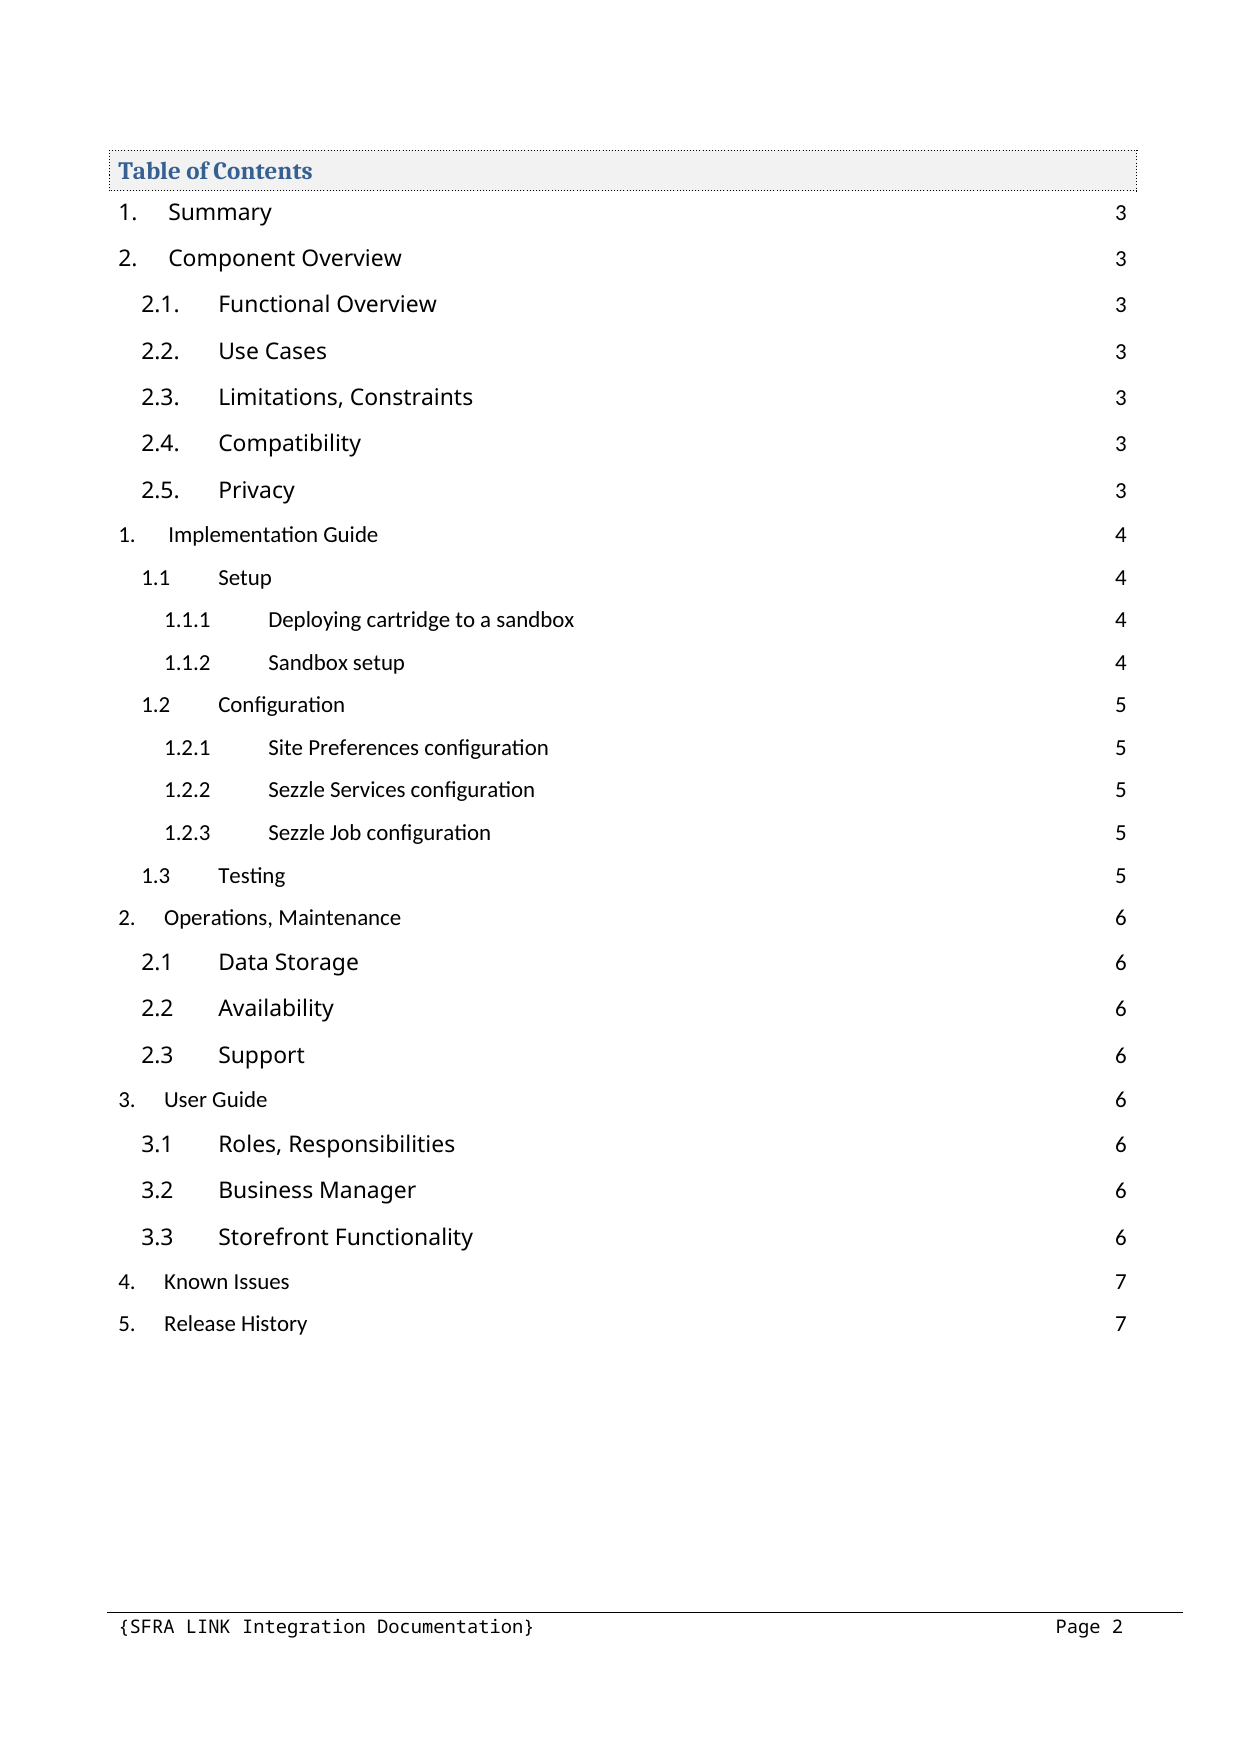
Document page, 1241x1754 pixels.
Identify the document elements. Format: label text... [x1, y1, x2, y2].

text Table of Contents [109, 150, 1137, 191]
